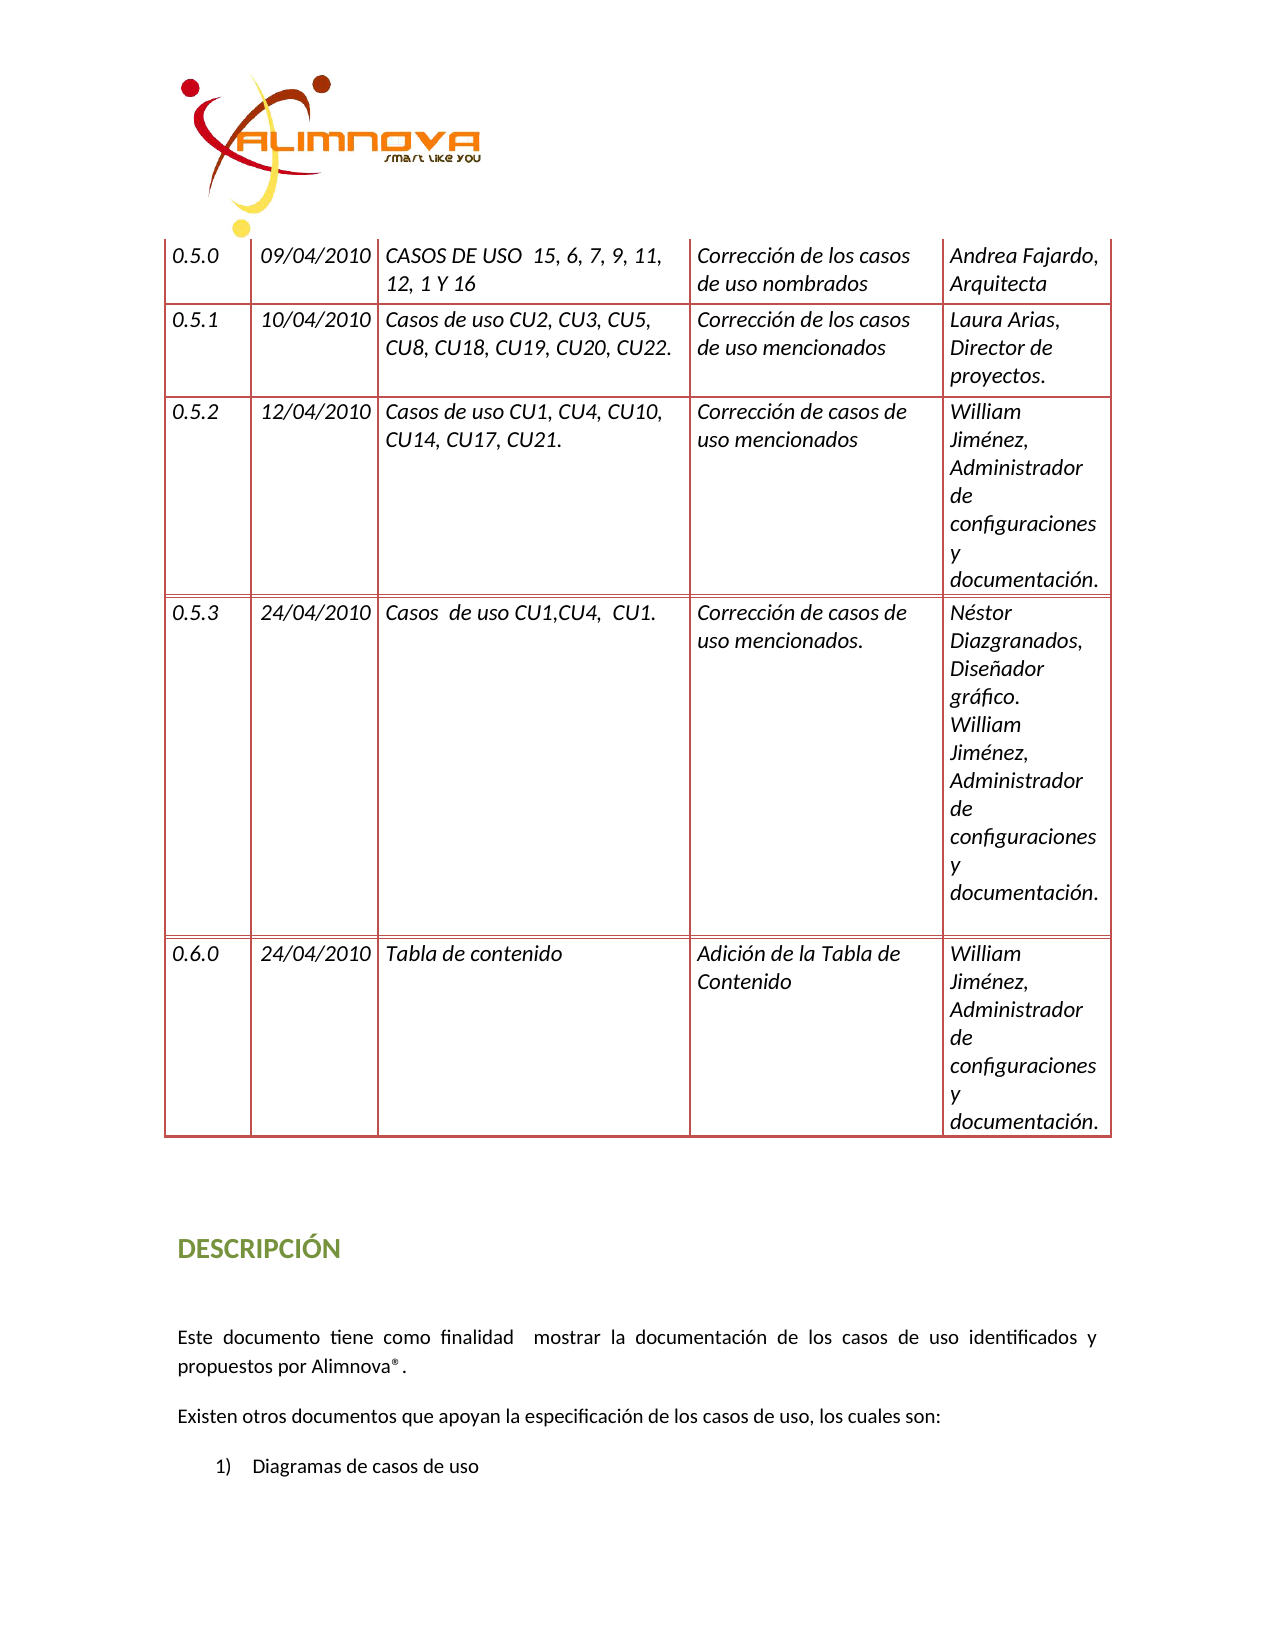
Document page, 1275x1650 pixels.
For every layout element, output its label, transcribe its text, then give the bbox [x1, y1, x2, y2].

table_cell 0.5.2 [166, 398, 250, 594]
table_cell Adición de la Tabla de Contenido [691, 939, 942, 1135]
list Diagramas de casos de uso [215, 1453, 1098, 1478]
table_cell 0.5.0 [166, 239, 250, 303]
table_cell 24/04/2010 [252, 598, 377, 934]
table_cell Casos de uso CU1,CU4, CU1. [379, 598, 689, 934]
table_cell Laura Arias, Director de proyectos. [944, 305, 1110, 396]
table_cell 09/04/2010 [252, 239, 377, 303]
table_cell Casos de uso CU2, CU3, CU5, CU8, CU18, CU19, CU20, CU22. [379, 305, 689, 396]
text Existen otros documentos que apoyan la especificación de los casos de uso, los cuales son: [177, 1403, 1098, 1428]
table_cell 12/04/2010 [252, 398, 377, 594]
table_cell Néstor Diazgranados, Diseñador gráfico. William Jiménez, Administrador de configuraciones y documentación. [944, 598, 1110, 934]
table_cell Corrección de los casos de uso nombrados [691, 239, 942, 303]
table_cell Corrección de casos de uso mencionados [691, 398, 942, 594]
table_cell Tabla de contenido [379, 939, 689, 1135]
table_cell William Jiménez, Administrador de configuraciones y documentación. [944, 939, 1110, 1135]
table_cell 24/04/2010 [252, 939, 377, 1135]
picture [177, 73, 482, 239]
table_cell CASOS DE USO 15, 6, 7, 9, 11, 12, 1 Y 16 [379, 239, 689, 303]
table_cell Corrección de casos de uso mencionados. [691, 598, 942, 934]
text Este documento tiene como finalidad mostrar la documentación de los casos de uso identificados y propuestos por Alimnova®. [177, 1324, 1098, 1378]
table_cell Andrea Fajardo, Arquitecta [944, 239, 1110, 303]
table_cell 0.6.0 [166, 939, 250, 1135]
table_cell William Jiménez, Administrador de configuraciones y documentación. [944, 398, 1110, 594]
table_cell 10/04/2010 [252, 305, 377, 396]
table_cell Casos de uso CU1, CU4, CU10, CU14, CU17, CU21. [379, 398, 689, 594]
subtitle DESCRIPCIÓN [177, 1230, 1098, 1266]
table_cell 0.5.3 [166, 598, 250, 934]
table_cell Corrección de los casos de uso mencionados [691, 305, 942, 396]
table_cell 0.5.1 [166, 305, 250, 396]
